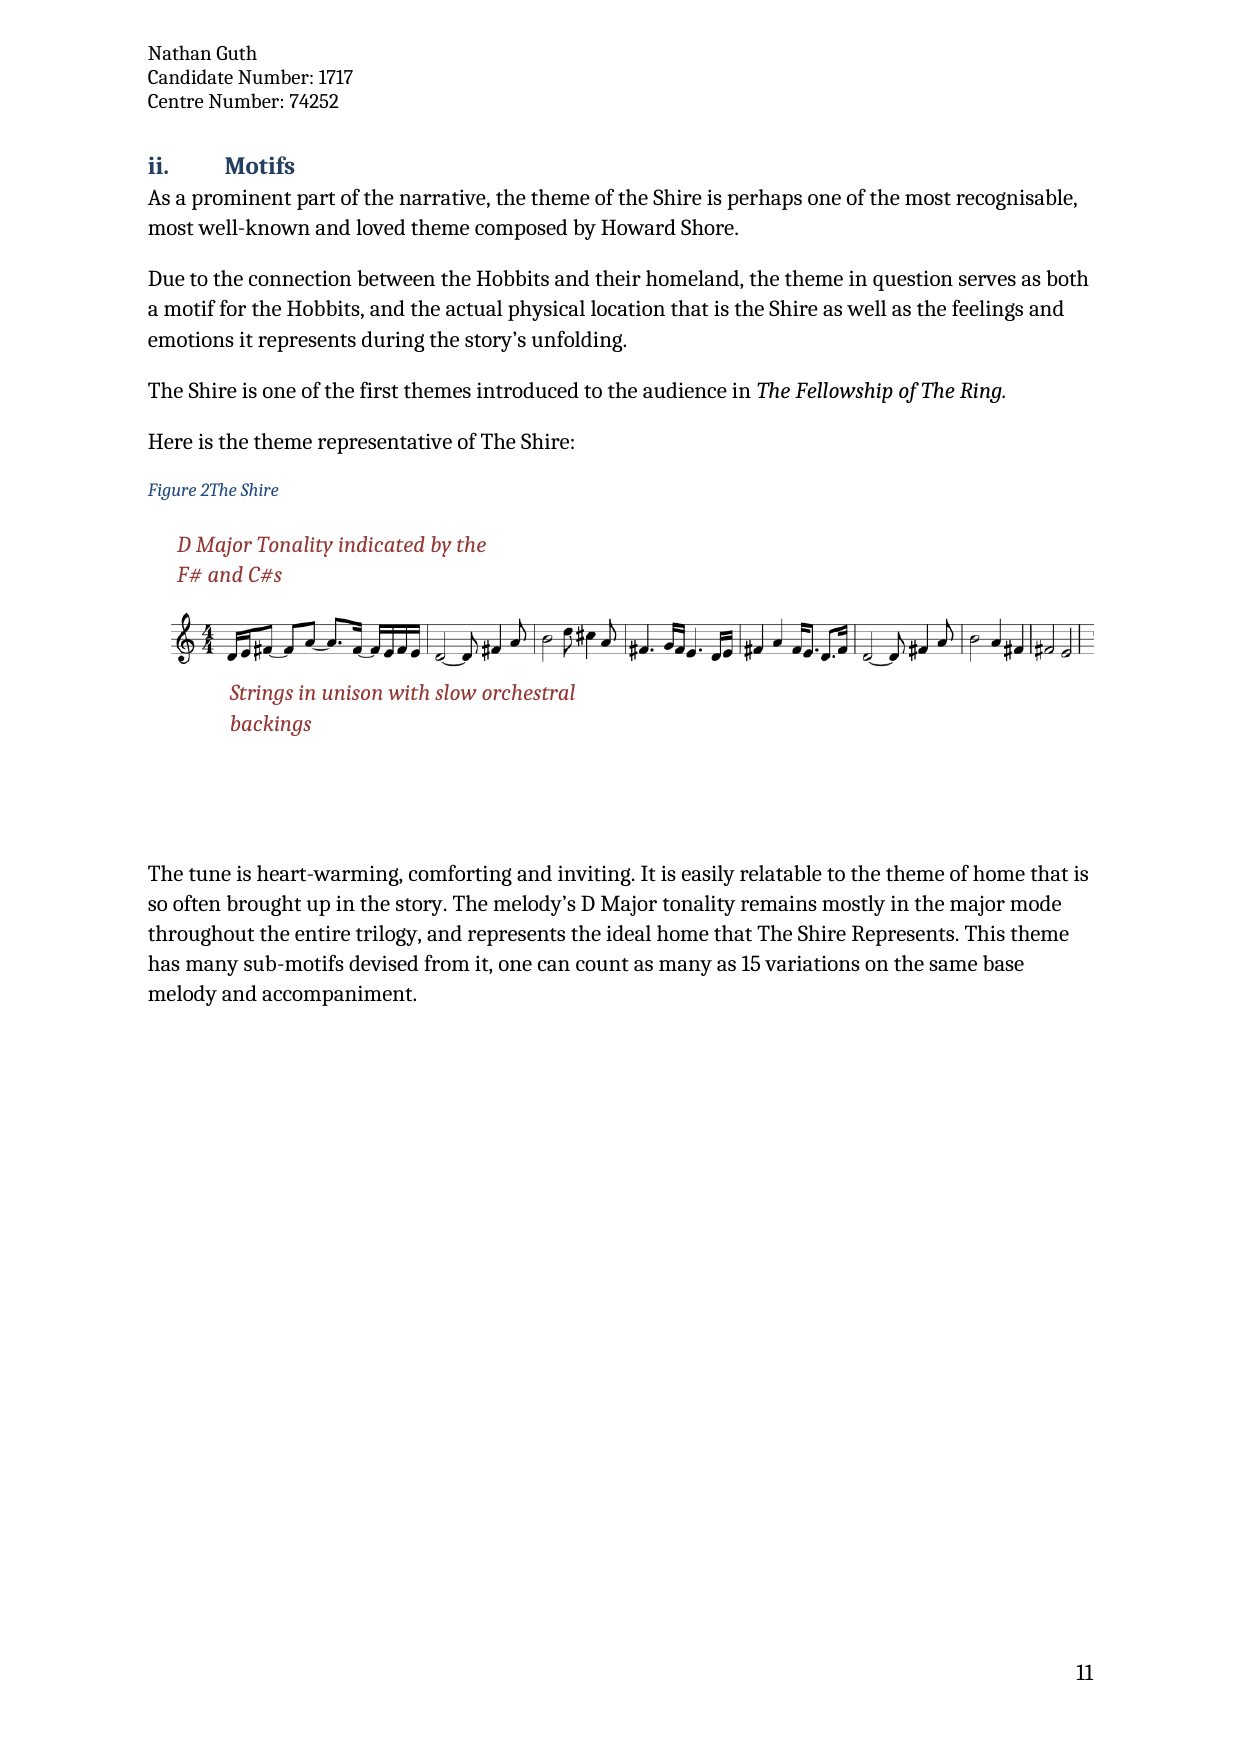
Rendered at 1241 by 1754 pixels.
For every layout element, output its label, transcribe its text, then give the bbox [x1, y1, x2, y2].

picture [148, 597, 1094, 679]
text Figure 2The Shire [148, 479, 1093, 501]
text As a prominent part of the narrative, the theme of the Shire is perhaps one of the most recognisable, most well-known and loved theme composed by Howard Shore. [148, 185, 1093, 241]
text Due to the connection between the Hobbits and their homeland, the theme in question serves as both a motif for the Hobbits, and the actual physical location that is the Shire as well as the feelings and emotions it represents during the story’s unfolding. [148, 266, 1093, 353]
text The Shire is one of the first themes introduced to the audience in The Fellowship of The Ring. [148, 377, 1093, 404]
text The tune is heart-warming, comforting and inviting. It is easily relatable to the theme of home that is so often brought up in the story. The melody’s D Major tonality remains mostly in the major mode throughout the entire trilogy, and represents the ideal home that The Shire Represents. This theme has many sub-motifs devised from it, one can count as many as 15 variations on the same base melody and accompaniment. [148, 860, 1093, 1008]
subtitle ii. Motifs [148, 152, 1093, 181]
text Here is the theme representative of The Shire: [148, 428, 1093, 455]
